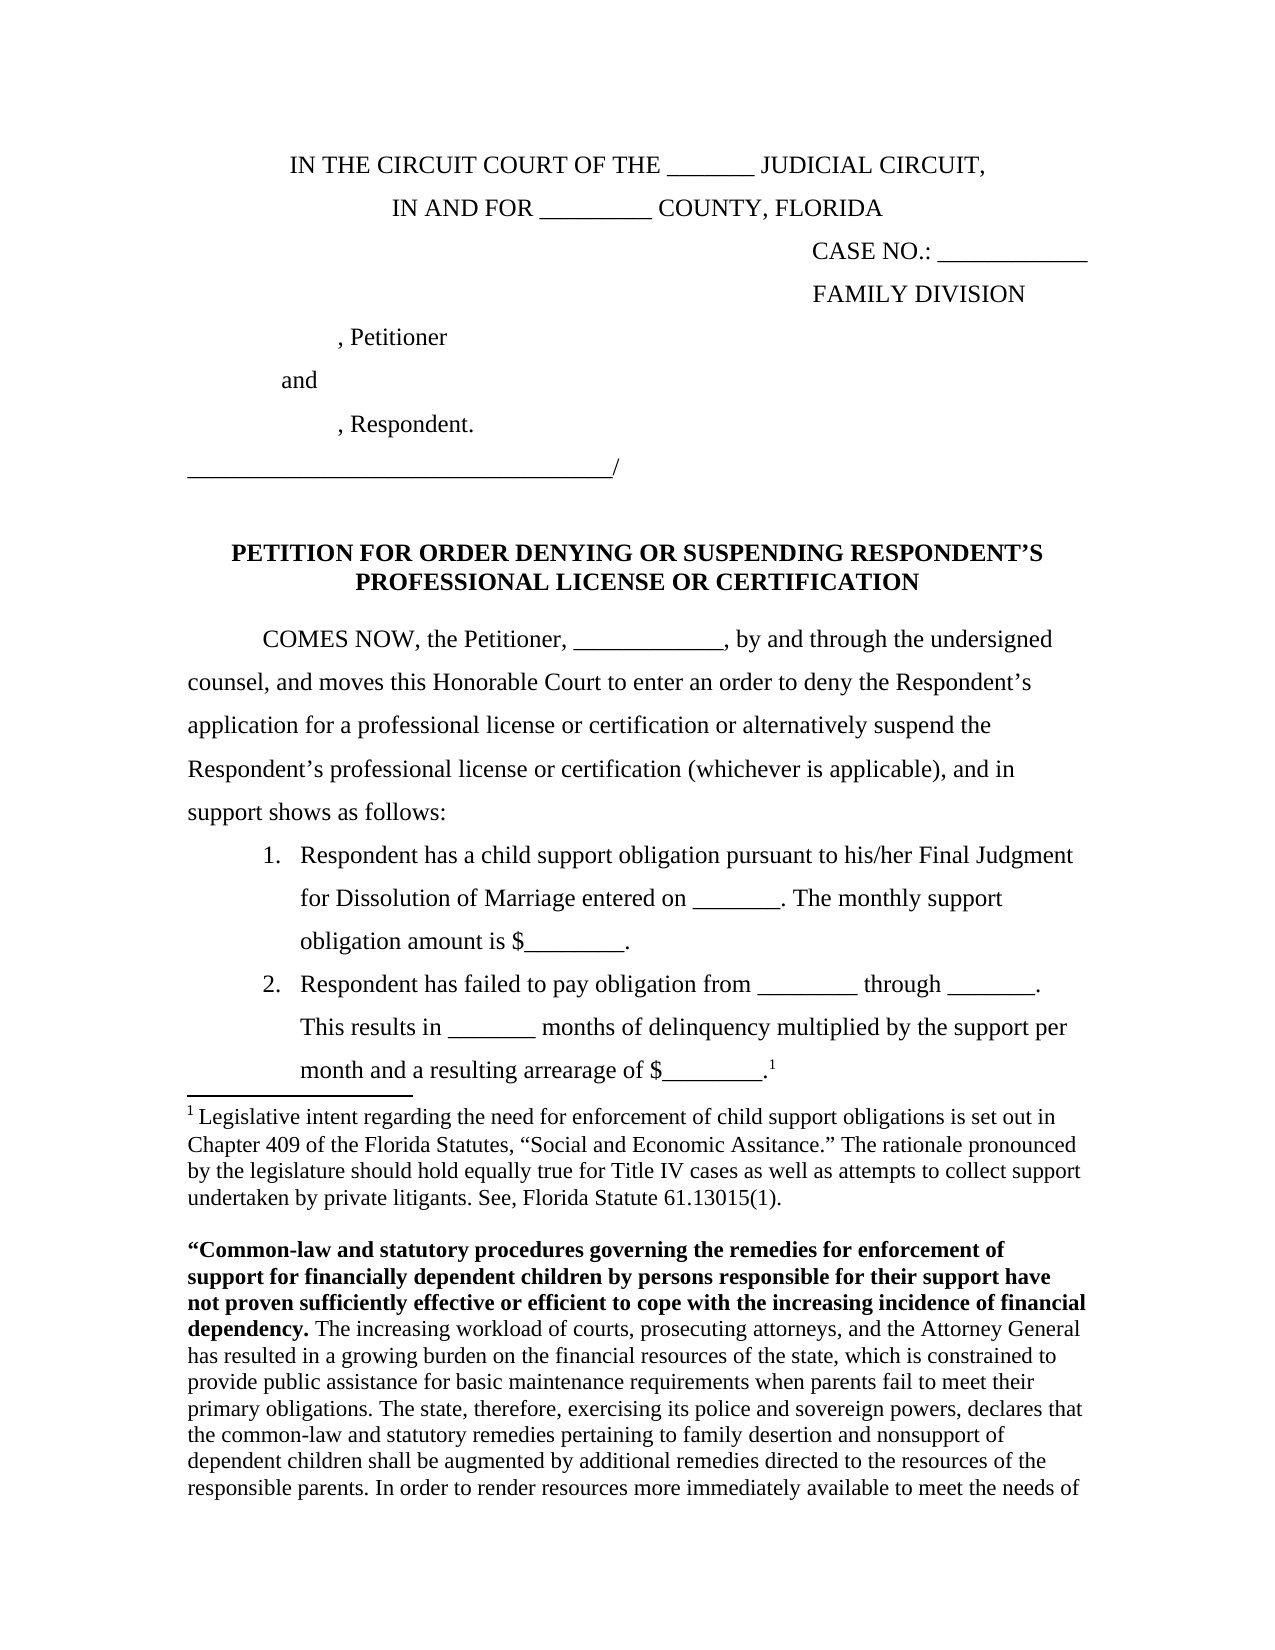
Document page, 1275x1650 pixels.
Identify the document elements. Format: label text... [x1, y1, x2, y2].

text , Respondent. [262, 409, 1087, 437]
list Respondent has a child support obligation pursuant to his/her Final Judgment for Dissolution of Marriage entered on _______. The monthly support obligation amount is $________. [262, 840, 1087, 955]
text and [187, 366, 1087, 394]
text FAMILY DIVISION [712, 279, 1087, 308]
text __________________________________/ [187, 452, 1087, 481]
list Respondent has failed to pay obligation from ________ through _______. This results in _______ months of delinquency multiplied by the support per month and a resulting arrearage of $________. [262, 969, 1087, 1084]
text , Petitioner [262, 322, 1087, 351]
text IN THE CIRCUIT COURT OF THE _______ JUDICIAL CIRCUIT, [187, 150, 1087, 179]
text PETITION FOR ORDER DENYING OR SUSPENDING RESPONDENT’S PROFESSIONAL LICENSE OR CERTIFICATION [187, 538, 1087, 596]
text COMES NOW, the Petitioner, ____________, by and through the undersigned counsel, and moves this Honorable Court to enter an order to deny the Respondent’s application for a professional license or certification or alternatively suspend the Respondent’s professional license or certification (whichever is applicable), and in support shows as follows: [187, 624, 1087, 826]
text IN AND FOR _________ COUNTY, FLORIDA [187, 193, 1087, 222]
text CASE NO.: ____________ [187, 236, 1087, 265]
